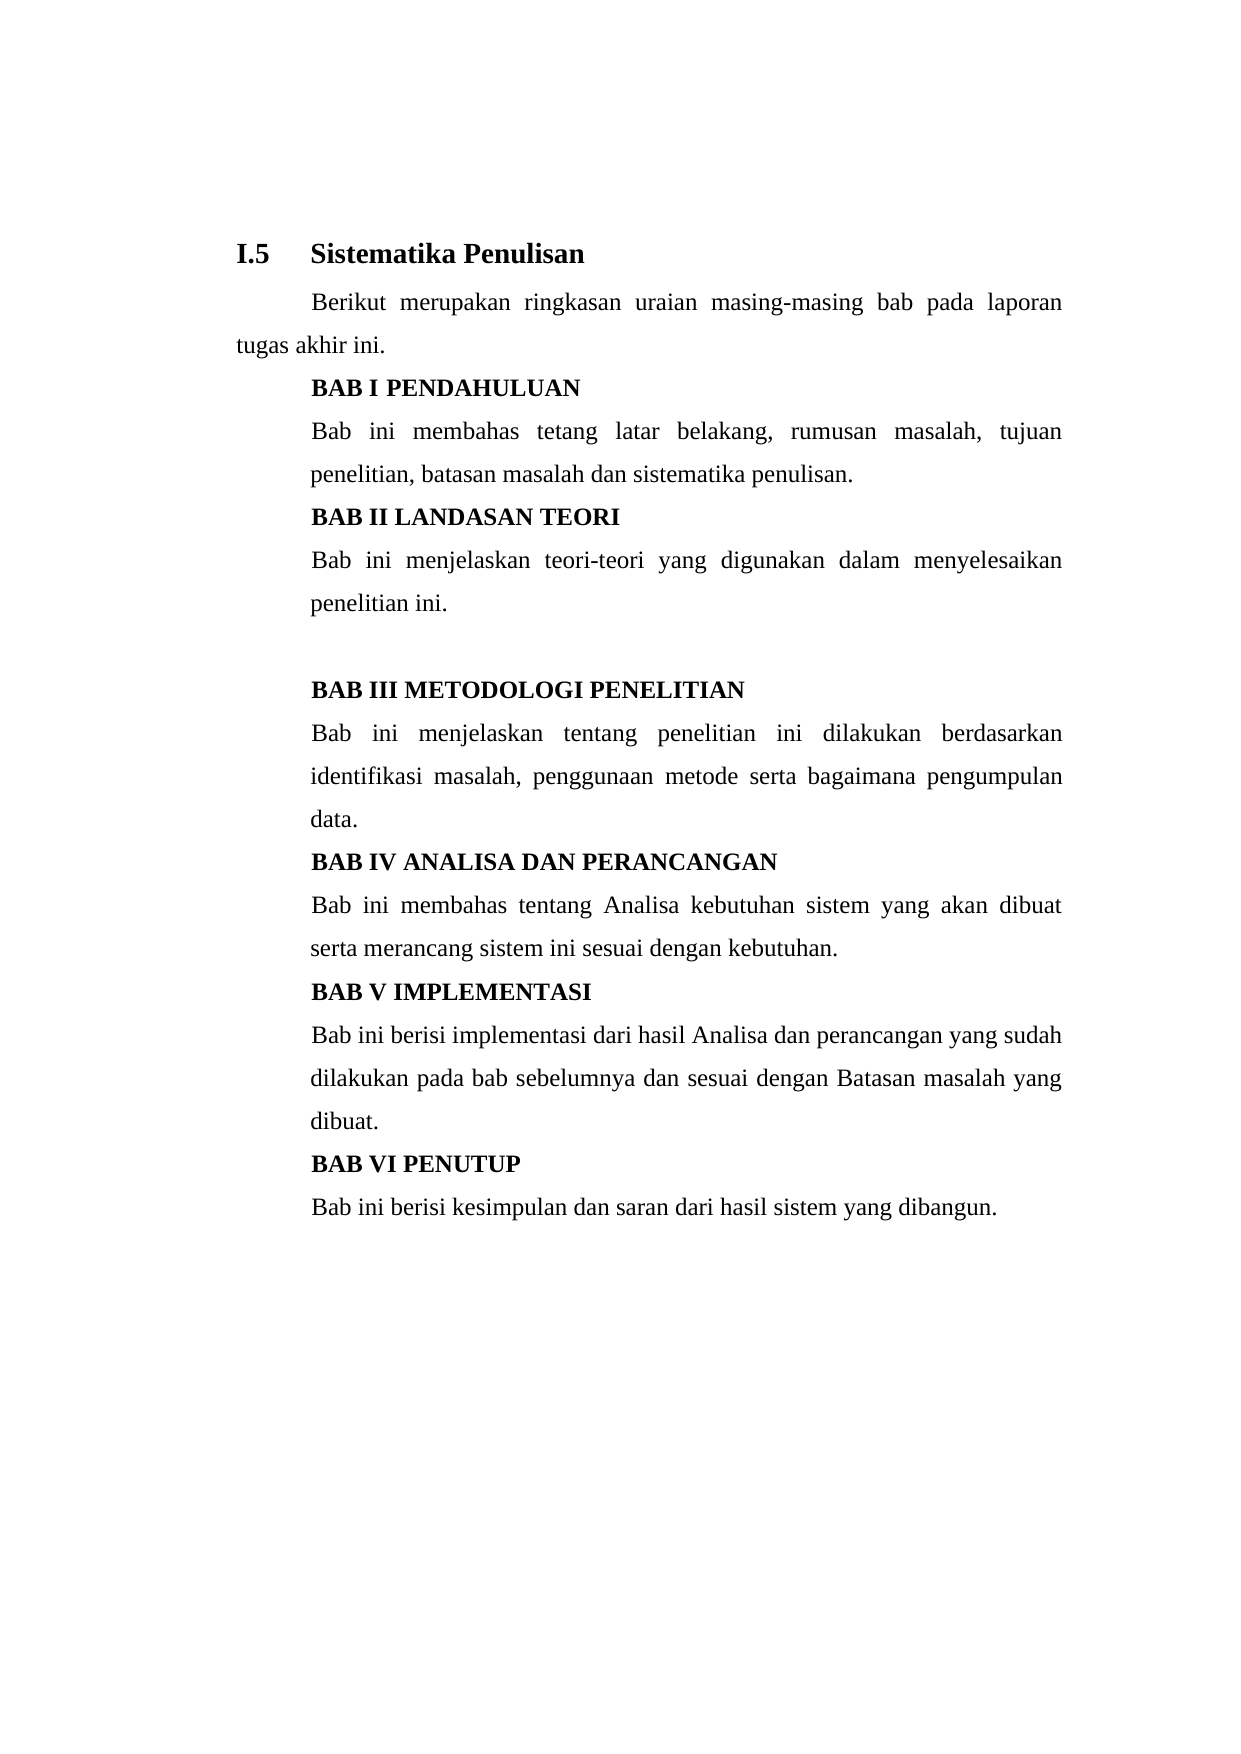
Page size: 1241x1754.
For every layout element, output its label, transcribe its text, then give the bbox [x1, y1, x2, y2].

text Bab ini berisi kesimpulan dan saran dari hasil sistem yang dibangun. [310, 1192, 1063, 1221]
text BAB VI PENUTUP [310, 1149, 1063, 1178]
text Bab ini berisi implementasi dari hasil Analisa dan perancangan yang sudah dilakukan pada bab sebelumnya dan sesuai dengan Batasan masalah yang dibuat. [310, 1020, 1063, 1135]
text Berikut merupakan ringkasan uraian masing-masing bab pada laporan tugas akhir ini. [236, 287, 1063, 358]
text BAB IV ANALISA DAN PERANCANGAN [310, 847, 1063, 876]
text BAB III METODOLOGI PENELITIAN [310, 675, 1063, 703]
text BAB II LANDASAN TEORI [310, 502, 1063, 531]
text Bab ini menjelaskan teori-teori yang digunakan dalam menyelesaikan penelitian ini. [310, 545, 1063, 617]
text BAB V IMPLEMENTASI [310, 977, 1063, 1005]
text Bab ini membahas tentang Analisa kebutuhan sistem yang akan dibuat serta merancang sistem ini sesuai dengan kebutuhan. [310, 890, 1063, 962]
subtitle Sistematika Penulisan [236, 236, 1063, 270]
text BAB I PENDAHULUAN [236, 373, 1063, 402]
text Bab ini menjelaskan tentang penelitian ini dilakukan berdasarkan identifikasi masalah, penggunaan metode serta bagaimana pengumpulan data. [310, 718, 1063, 833]
text Bab ini membahas tetang latar belakang, rumusan masalah, tujuan penelitian, batasan masalah dan sistematika penulisan. [310, 416, 1063, 488]
